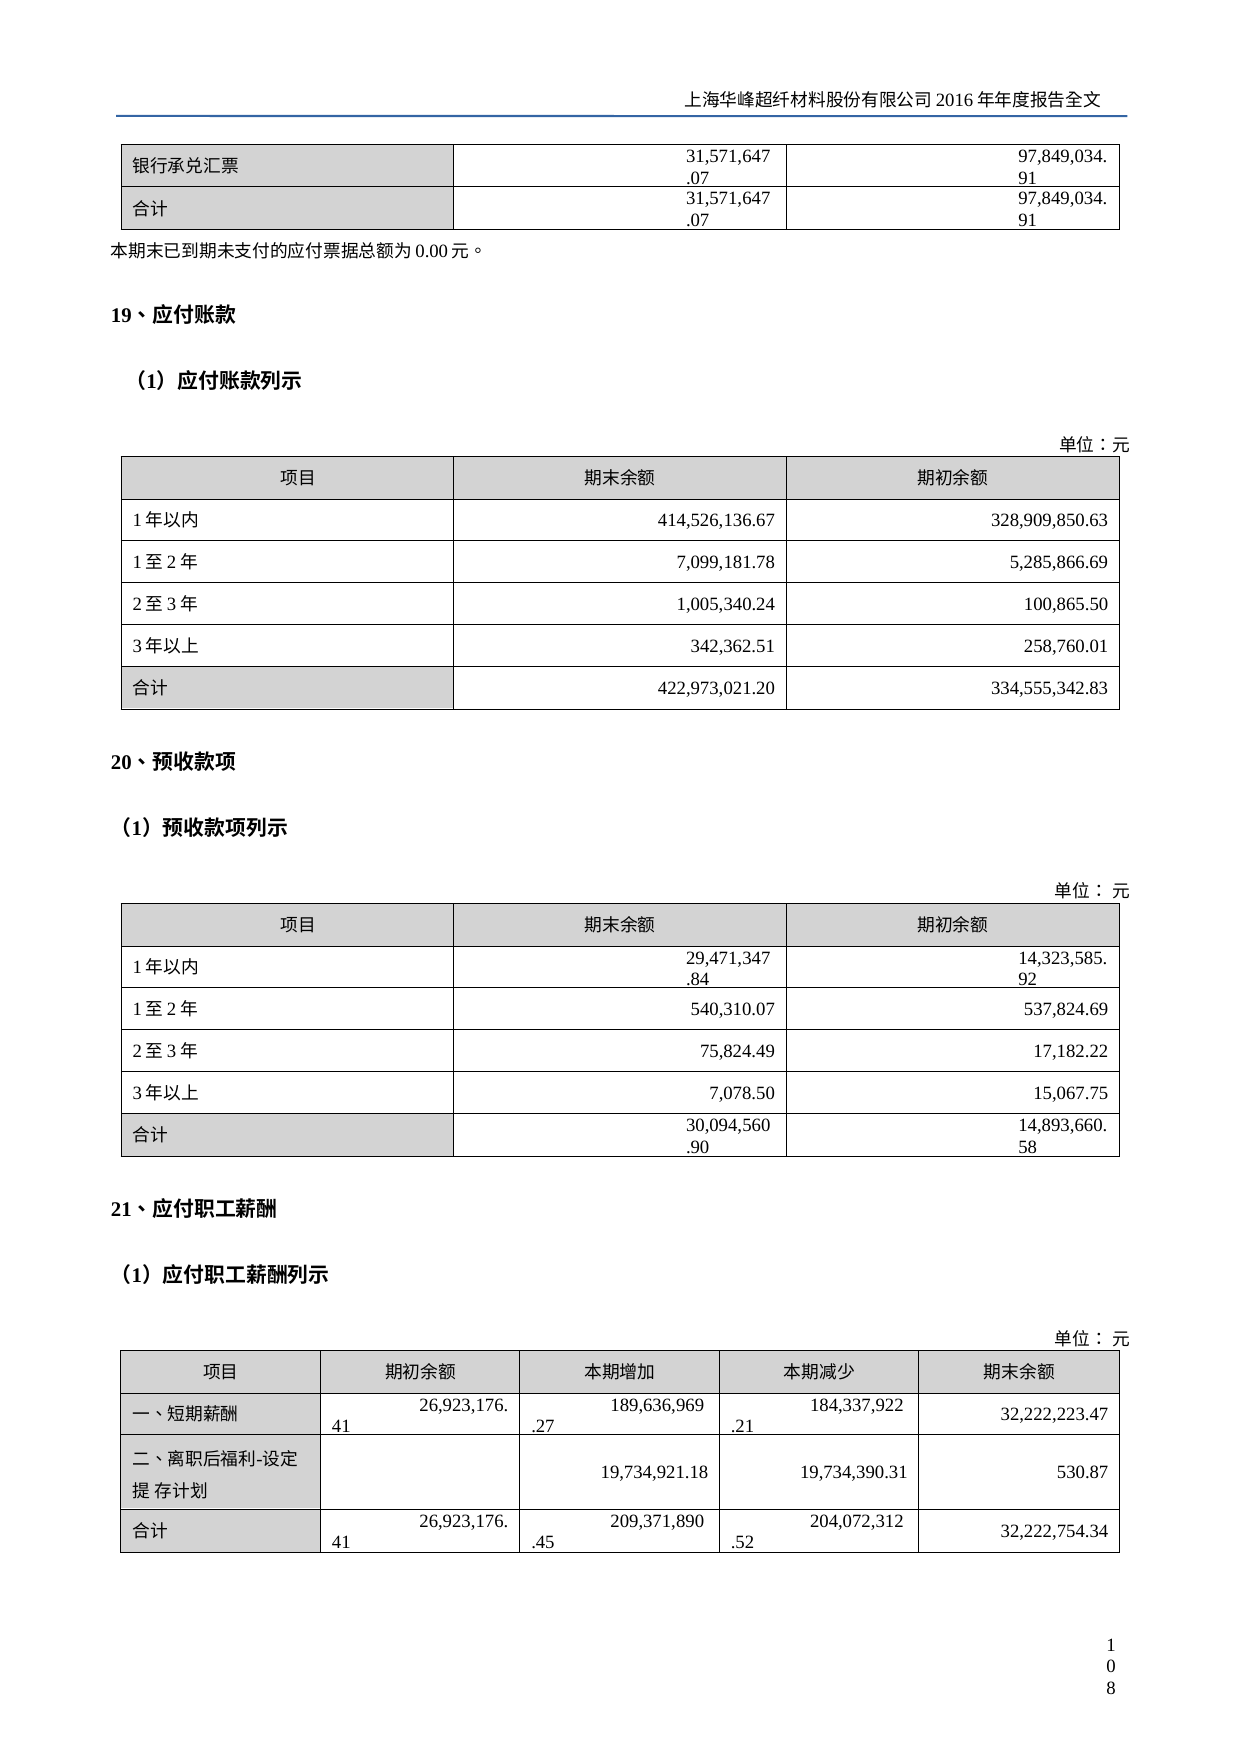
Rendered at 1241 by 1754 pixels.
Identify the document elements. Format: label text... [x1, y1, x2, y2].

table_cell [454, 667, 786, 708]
text 单位：元 [111, 432, 1130, 456]
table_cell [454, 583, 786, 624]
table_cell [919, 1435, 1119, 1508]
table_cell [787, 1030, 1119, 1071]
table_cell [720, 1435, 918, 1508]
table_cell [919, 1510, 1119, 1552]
text 19、应付账款 [111, 300, 1130, 328]
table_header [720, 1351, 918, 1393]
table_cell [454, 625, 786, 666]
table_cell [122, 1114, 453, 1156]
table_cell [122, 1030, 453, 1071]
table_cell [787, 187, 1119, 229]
text 21、应付职工薪酬 [111, 1194, 1130, 1222]
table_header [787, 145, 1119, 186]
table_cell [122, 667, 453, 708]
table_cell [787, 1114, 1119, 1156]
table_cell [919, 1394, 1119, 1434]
text 20、预收款项 [111, 747, 1130, 776]
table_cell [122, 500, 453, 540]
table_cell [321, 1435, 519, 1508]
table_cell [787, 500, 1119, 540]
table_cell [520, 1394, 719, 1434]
text 单位： 元 [111, 1326, 1130, 1350]
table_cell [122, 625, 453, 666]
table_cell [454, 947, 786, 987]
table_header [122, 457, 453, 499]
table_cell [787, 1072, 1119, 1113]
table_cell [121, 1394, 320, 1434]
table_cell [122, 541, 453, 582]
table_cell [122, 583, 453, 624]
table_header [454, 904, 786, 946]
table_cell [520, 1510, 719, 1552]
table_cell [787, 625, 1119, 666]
text 本期末已到期未支付的应付票据总额为0.00元。 [111, 238, 1130, 263]
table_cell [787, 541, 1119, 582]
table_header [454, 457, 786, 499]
text （1）应付职工薪酬列示 [111, 1260, 1130, 1288]
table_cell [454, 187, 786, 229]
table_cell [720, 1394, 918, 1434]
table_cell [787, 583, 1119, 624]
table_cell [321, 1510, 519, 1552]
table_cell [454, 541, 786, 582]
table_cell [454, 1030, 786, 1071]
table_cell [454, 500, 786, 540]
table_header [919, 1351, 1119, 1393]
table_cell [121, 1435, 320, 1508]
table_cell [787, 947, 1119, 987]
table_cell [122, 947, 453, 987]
text （1）应付账款列示 [111, 366, 1130, 394]
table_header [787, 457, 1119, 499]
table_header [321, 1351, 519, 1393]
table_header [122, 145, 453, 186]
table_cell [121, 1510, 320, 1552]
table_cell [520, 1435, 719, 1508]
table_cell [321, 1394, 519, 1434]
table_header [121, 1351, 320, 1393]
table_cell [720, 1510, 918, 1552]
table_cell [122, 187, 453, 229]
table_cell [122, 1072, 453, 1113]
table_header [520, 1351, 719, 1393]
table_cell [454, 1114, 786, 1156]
text （1）预收款项列示 [111, 813, 1130, 841]
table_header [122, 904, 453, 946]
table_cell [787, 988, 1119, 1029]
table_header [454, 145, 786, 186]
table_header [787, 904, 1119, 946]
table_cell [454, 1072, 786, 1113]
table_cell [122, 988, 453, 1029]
text 单位： 元 [111, 879, 1130, 903]
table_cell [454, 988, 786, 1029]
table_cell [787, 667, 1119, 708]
